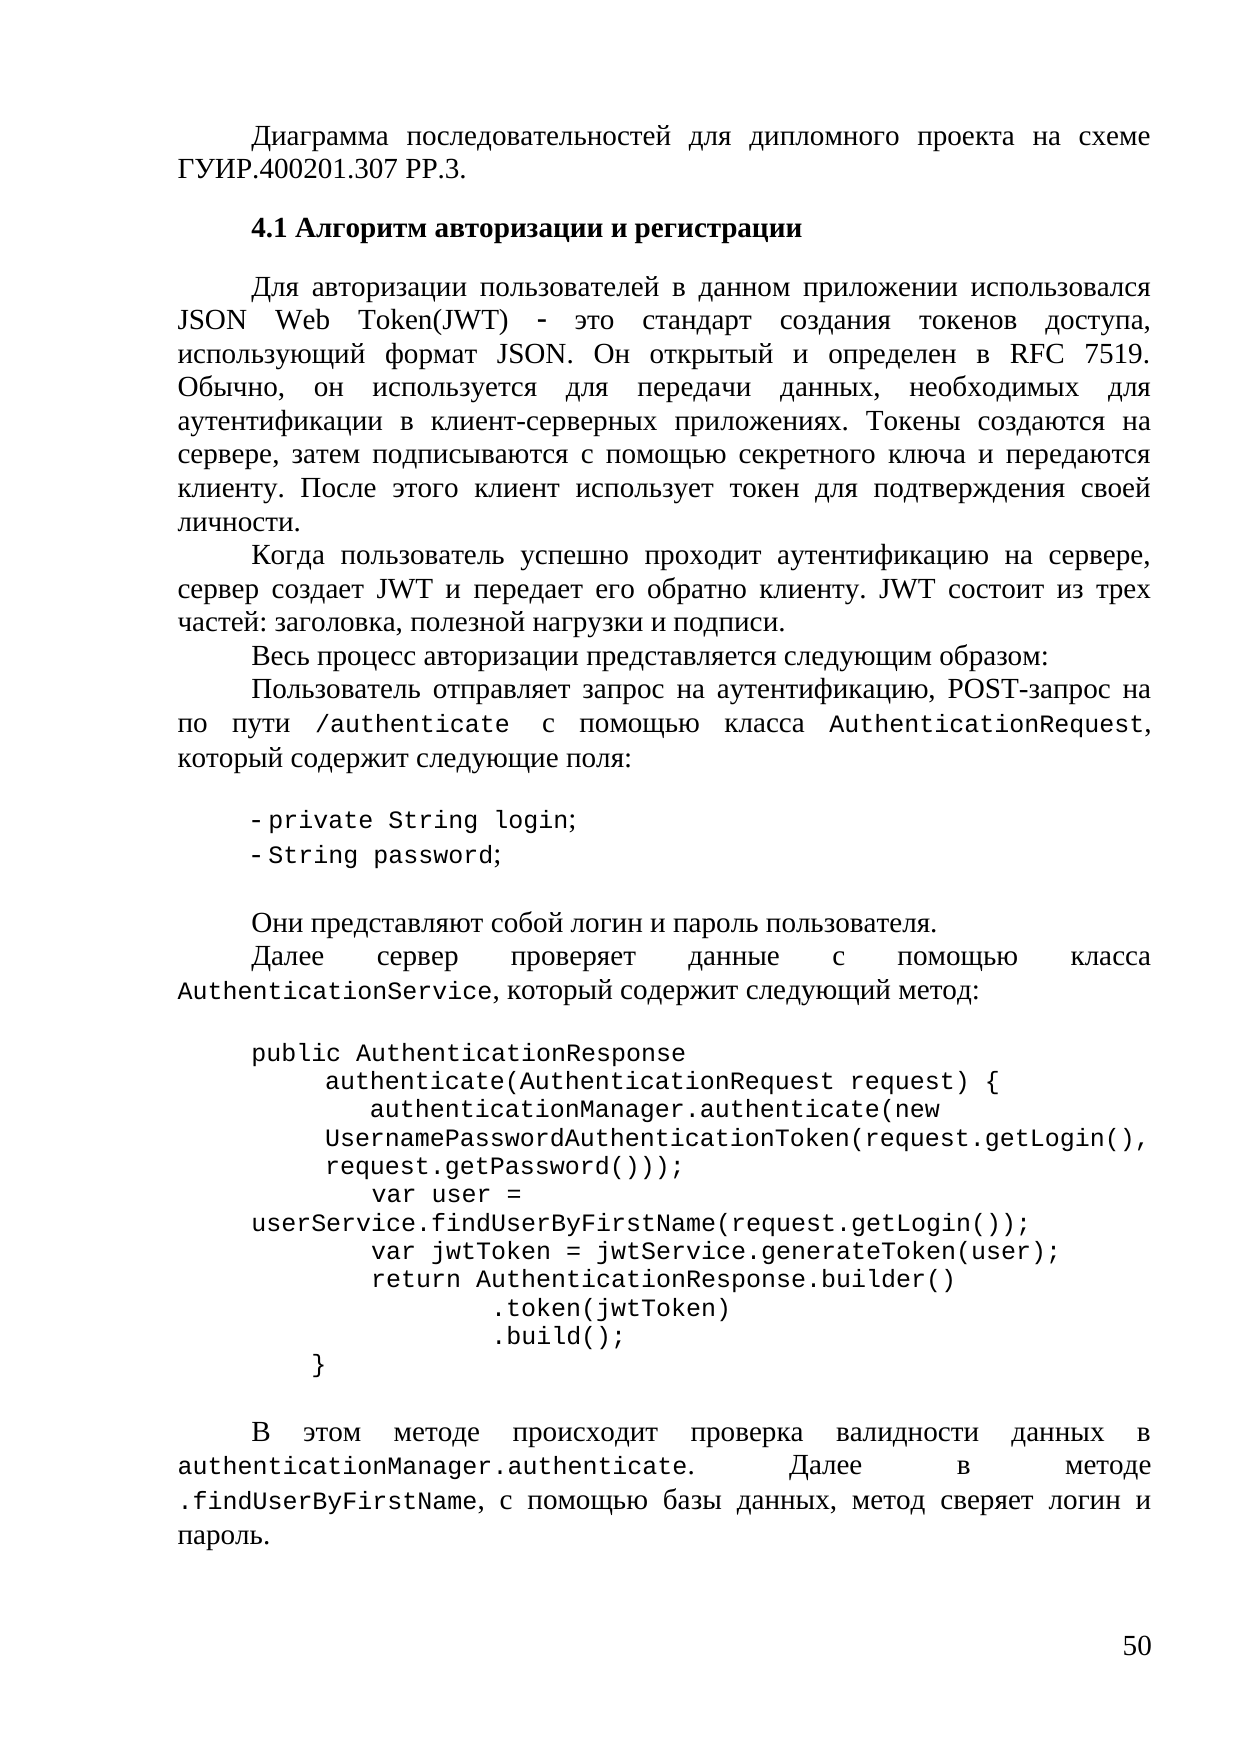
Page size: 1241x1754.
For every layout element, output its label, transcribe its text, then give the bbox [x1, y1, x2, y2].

text Пользователь отправляет запрос на аутентификацию, POST-запрос на по пути /authenticate с помощью класса AuthenticationRequest, который содержит следующие поля: [177, 671, 1152, 773]
text - String password; [177, 836, 1152, 871]
text authenticate(AuthenticationRequest request) { [251, 1068, 1152, 1097]
text authenticationManager.authenticate(new UsernamePasswordAuthenticationToken(request.getLogin(), request.getPassword())); [325, 1097, 1152, 1182]
text public AuthenticationResponse [177, 1040, 1152, 1068]
text Диаграмма последовательностей для дипломного проекта на схеме ГУИР.400201.307 РР.3. [177, 118, 1152, 185]
text .build(); [177, 1323, 1152, 1352]
text Они представляют собой логин и пароль пользователя. [177, 905, 1152, 938]
text 4.1 Алгоритм авторизации и регистрации [177, 210, 1152, 244]
text var user = userService.findUserByFirstName(request.getLogin()); [251, 1182, 1152, 1238]
text .token(jwtToken) [177, 1295, 1152, 1323]
text Далее сервер проверяет данные с помощью класса AuthenticationService, который содержит следующий метод: [177, 938, 1152, 1007]
text Когда пользователь успешно проходит аутентификацию на сервере, сервер создает JWT и передает его обратно клиенту. JWT состоит из трех частей: заголовка, полезной нагрузки и подписи. [177, 537, 1152, 638]
text var jwtToken = jwtService.generateToken(user); [177, 1238, 1152, 1267]
text - private String login; [177, 802, 1152, 836]
text В этом методе происходит проверка валидности данных в authenticationManager.authenticate. Далее в методе .findUserByFirstName, с помощью базы данных, метод сверяет логин и пароль. [177, 1414, 1152, 1550]
text } [177, 1352, 1152, 1380]
text return AuthenticationResponse.builder() [177, 1267, 1152, 1295]
text Весь процесс авторизации представляется следующим образом: [177, 638, 1152, 671]
text Для авторизации пользователей в данном приложении использовался JSON Web Token(JWT) это стандарт создания токенов доступа, использующий формат JSON. Он открытый и определен в RFC 7519. Обычно, он используется для передачи данных, необходимых для аутентификации в клиент-серверных приложениях. Токены создаются на сервере, затем подписываются с помощью секретного ключа и передаются клиенту. После этого клиент использует токен для подтверждения своей личности. [177, 269, 1152, 537]
